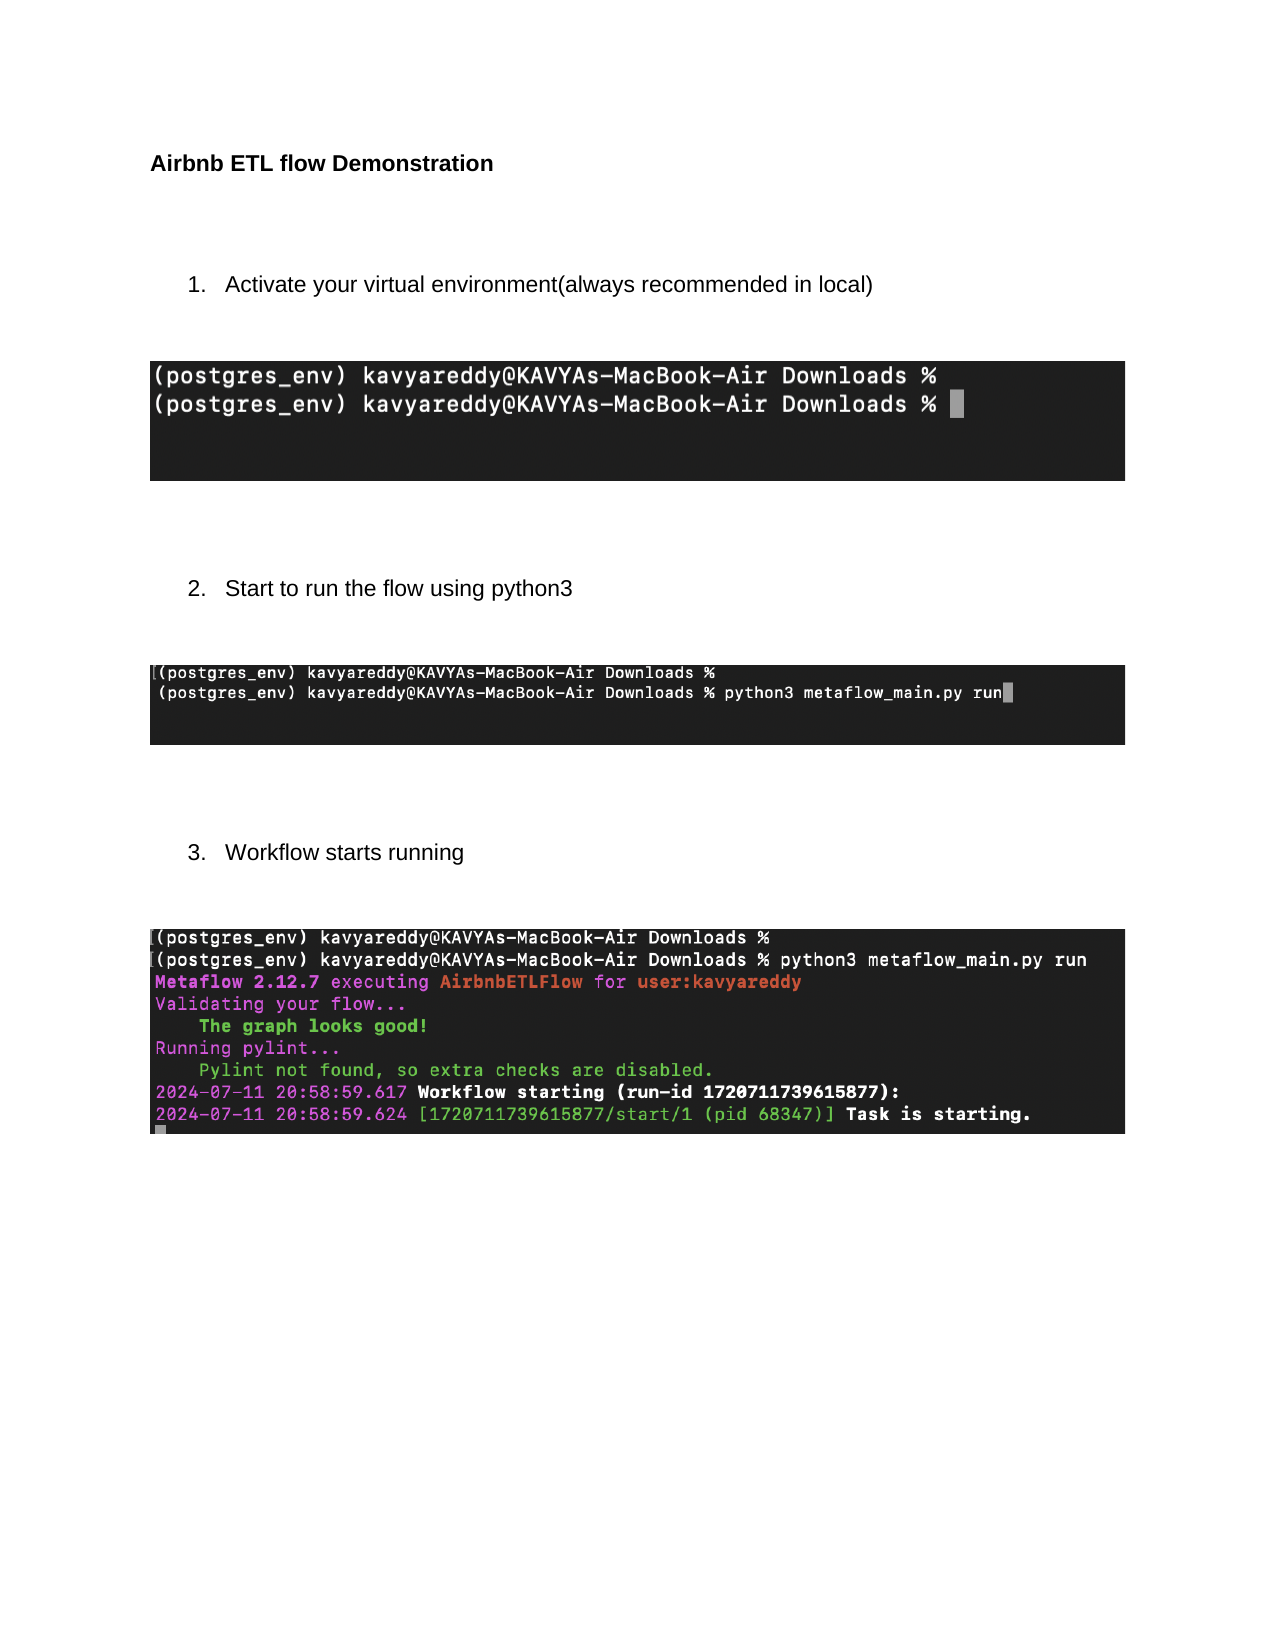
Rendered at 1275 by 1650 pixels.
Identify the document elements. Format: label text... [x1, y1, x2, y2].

picture [150, 665, 1125, 745]
picture [150, 361, 1125, 481]
text Airbnb ETL flow Demonstration [150, 150, 1125, 176]
picture [150, 929, 1125, 1134]
list Workflow starts running [187, 839, 1125, 865]
list Start to run the flow using python3 [187, 575, 1125, 601]
list Activate your virtual environment(always recommended in local) [187, 271, 1125, 297]
